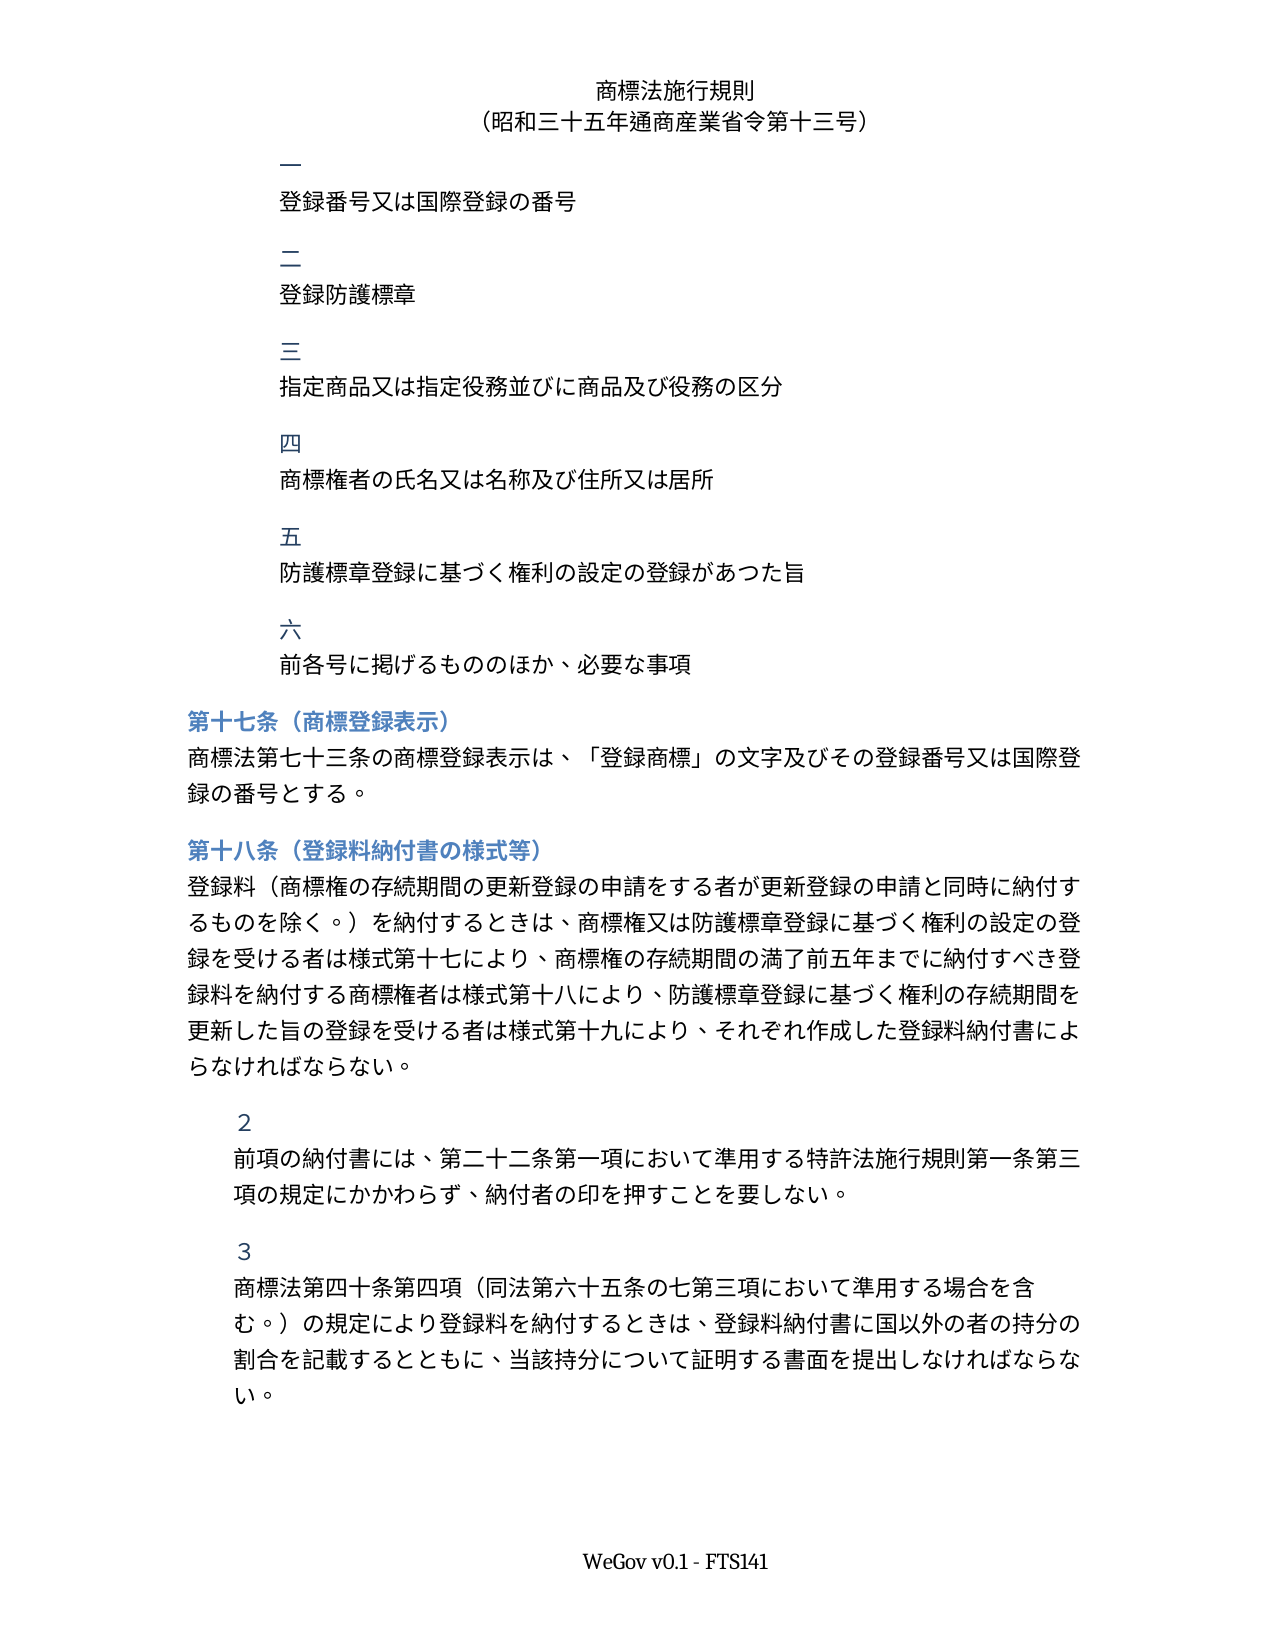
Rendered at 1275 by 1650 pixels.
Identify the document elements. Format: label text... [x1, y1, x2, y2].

subtitle 二 [279, 243, 1087, 274]
subtitle ３ [233, 1236, 1087, 1267]
text 前各号に掲げるもののほか、必要な事項 [279, 649, 1087, 681]
text 登録防護標章 [279, 279, 1087, 310]
subtitle 六 [279, 613, 1087, 645]
text 登録料（商標権の存続期間の更新登録の申請をする者が更新登録の申請と同時に納付するものを除く。）を納付するときは、商標権又は防護標章登録に基づく権利の設定の登録を受ける者は様式第十七により、商標権の存続期間の満了前五年までに納付すべき登録料を納付する商標権者は様式第十八により、防護標章登録に基づく権利の存続期間を更新した旨の登録を受ける者は様式第十九により、それぞれ作成した登録料納付書によらなければならない。 [187, 871, 1087, 1082]
subtitle 第十七条（商標登録表示） [187, 706, 1087, 737]
text 商標権者の氏名又は名称及び住所又は居所 [279, 464, 1087, 495]
subtitle 第十八条（登録料納付書の様式等） [187, 835, 1087, 866]
subtitle 三 [279, 335, 1087, 367]
subtitle 四 [279, 428, 1087, 459]
text 前項の納付書には、第二十二条第一項において準用する特許法施行規則第一条第三項の規定にかかわらず、納付者の印を押すことを要しない。 [233, 1143, 1087, 1210]
text 商標法第七十三条の商標登録表示は、「登録商標」の文字及びその登録番号又は国際登録の番号とする。 [187, 742, 1087, 809]
text 指定商品又は指定役務並びに商品及び役務の区分 [279, 371, 1087, 403]
text 商標法第四十条第四項（同法第六十五条の七第三項において準用する場合を含む。）の規定により登録料を納付するときは、登録料納付書に国以外の者の持分の割合を記載するとともに、当該持分について証明する書面を提出しなければならない。 [233, 1272, 1087, 1411]
subtitle 五 [279, 521, 1087, 552]
text 登録番号又は国際登録の番号 [279, 186, 1087, 217]
subtitle 一 [279, 150, 1087, 181]
subtitle ２ [233, 1107, 1087, 1138]
text 防護標章登録に基づく権利の設定の登録があつた旨 [279, 557, 1087, 588]
